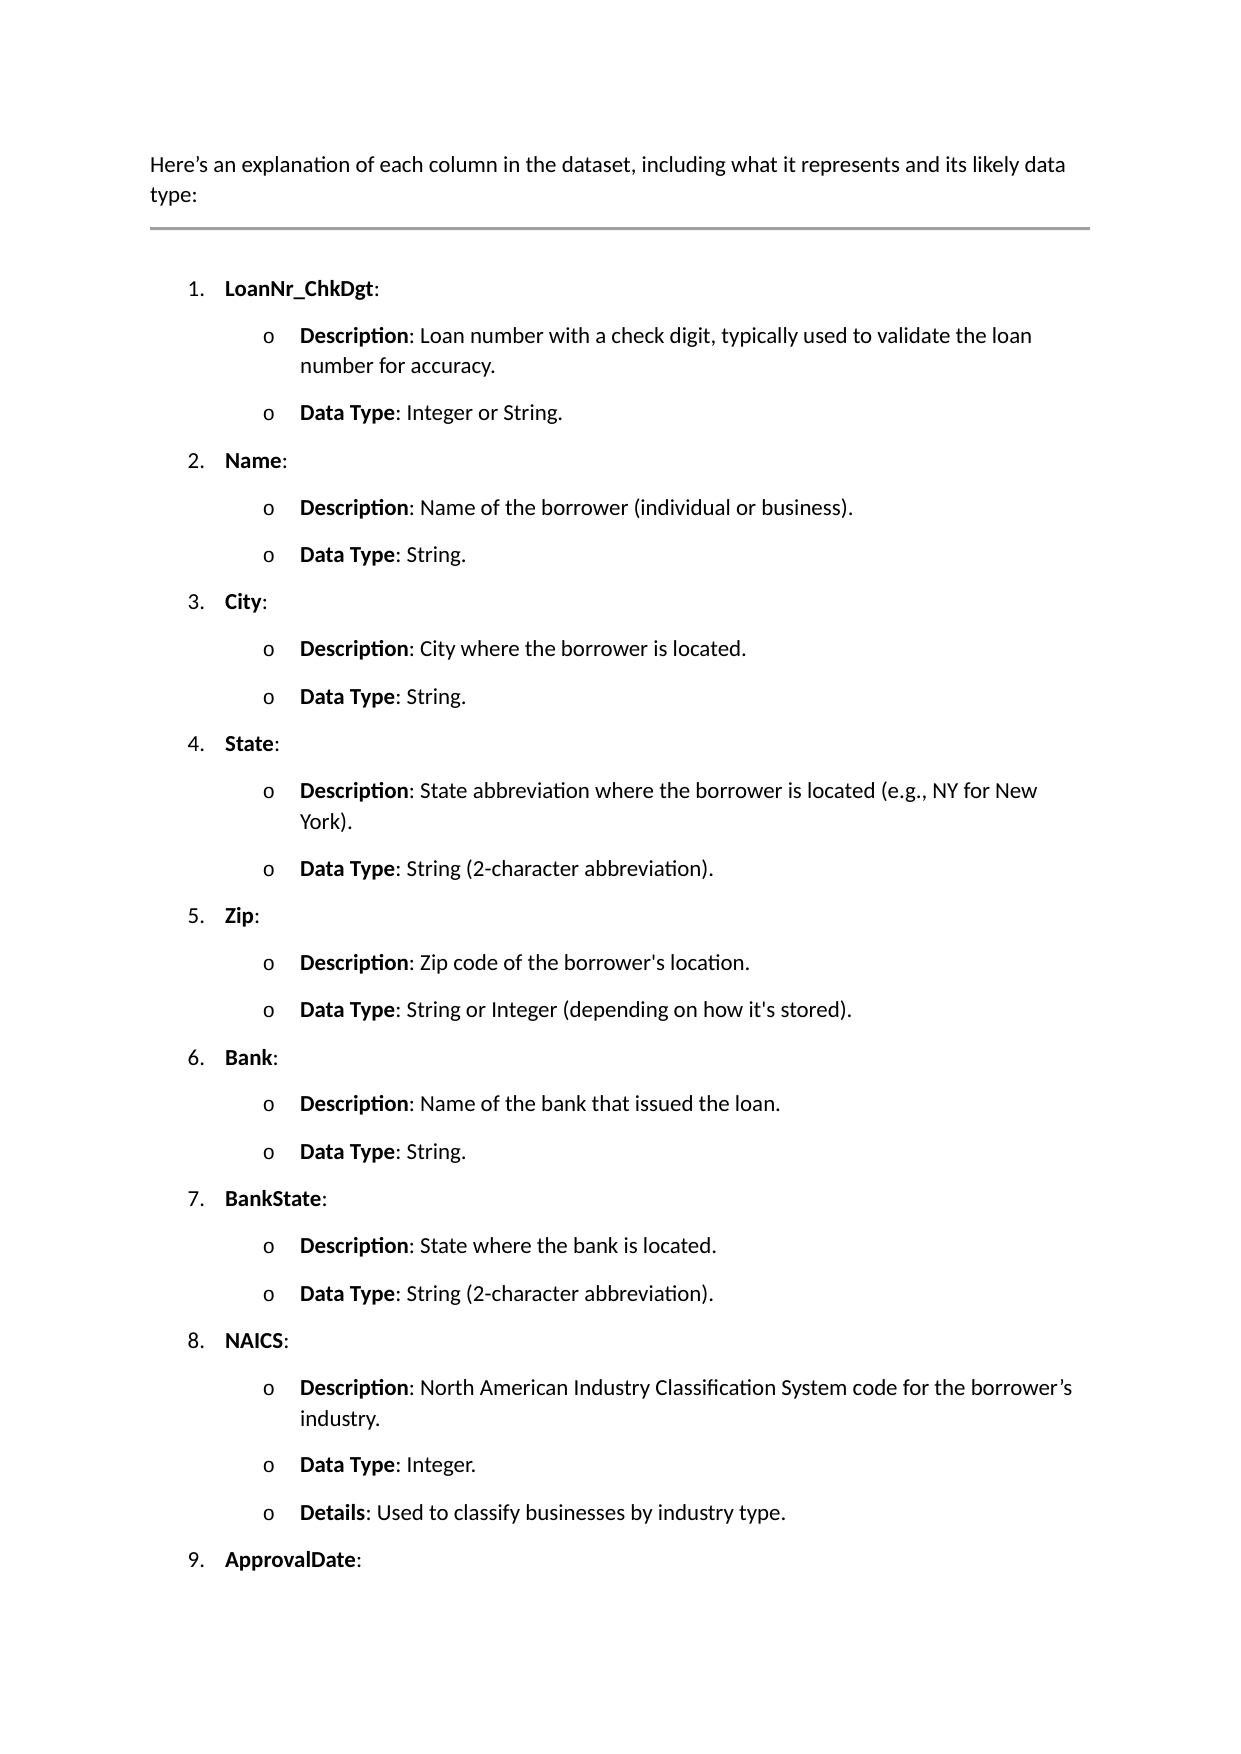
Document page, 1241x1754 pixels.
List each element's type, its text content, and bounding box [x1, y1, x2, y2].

list Details: Used to classify businesses by industry type. [262, 1498, 1090, 1526]
list Data Type: String (2-character abbreviation). [262, 1279, 1090, 1307]
list Description: North American Industry Classification System code for the borrower’s industry. [262, 1373, 1090, 1432]
list Description: Name of the borrower (individual or business). [262, 493, 1090, 521]
list Description: State where the bank is located. [262, 1231, 1090, 1260]
list Description: Loan number with a check digit, typically used to validate the loan number for accuracy. [262, 321, 1090, 379]
list Data Type: String. [262, 1137, 1090, 1166]
list NAICS: [187, 1326, 1090, 1354]
list Data Type: Integer. [262, 1451, 1090, 1479]
list Description: Zip code of the borrower's location. [262, 948, 1090, 976]
list BankState: [187, 1184, 1090, 1212]
list Data Type: Integer or String. [262, 398, 1090, 427]
list Description: State abbreviation where the borrower is located (e.g., NY for New York). [262, 776, 1090, 835]
list Bank: [187, 1043, 1090, 1071]
list Zip: [187, 901, 1090, 929]
list State: [187, 729, 1090, 757]
list Data Type: String (2-character abbreviation). [262, 854, 1090, 882]
list Description: Name of the bank that issued the loan. [262, 1089, 1090, 1118]
list Name: [187, 446, 1090, 474]
list Description: City where the borrower is located. [262, 634, 1090, 663]
list Data Type: String. [262, 540, 1090, 569]
list Data Type: String. [262, 682, 1090, 710]
list LoanNr_ChkDgt: [187, 274, 1090, 302]
list Data Type: String or Integer (depending on how it's stored). [262, 995, 1090, 1024]
text Here’s an explanation of each column in the dataset, including what it represents and its likely data type: [150, 150, 1090, 208]
list ApprovalDate: [187, 1545, 1090, 1573]
list City: [187, 587, 1090, 616]
